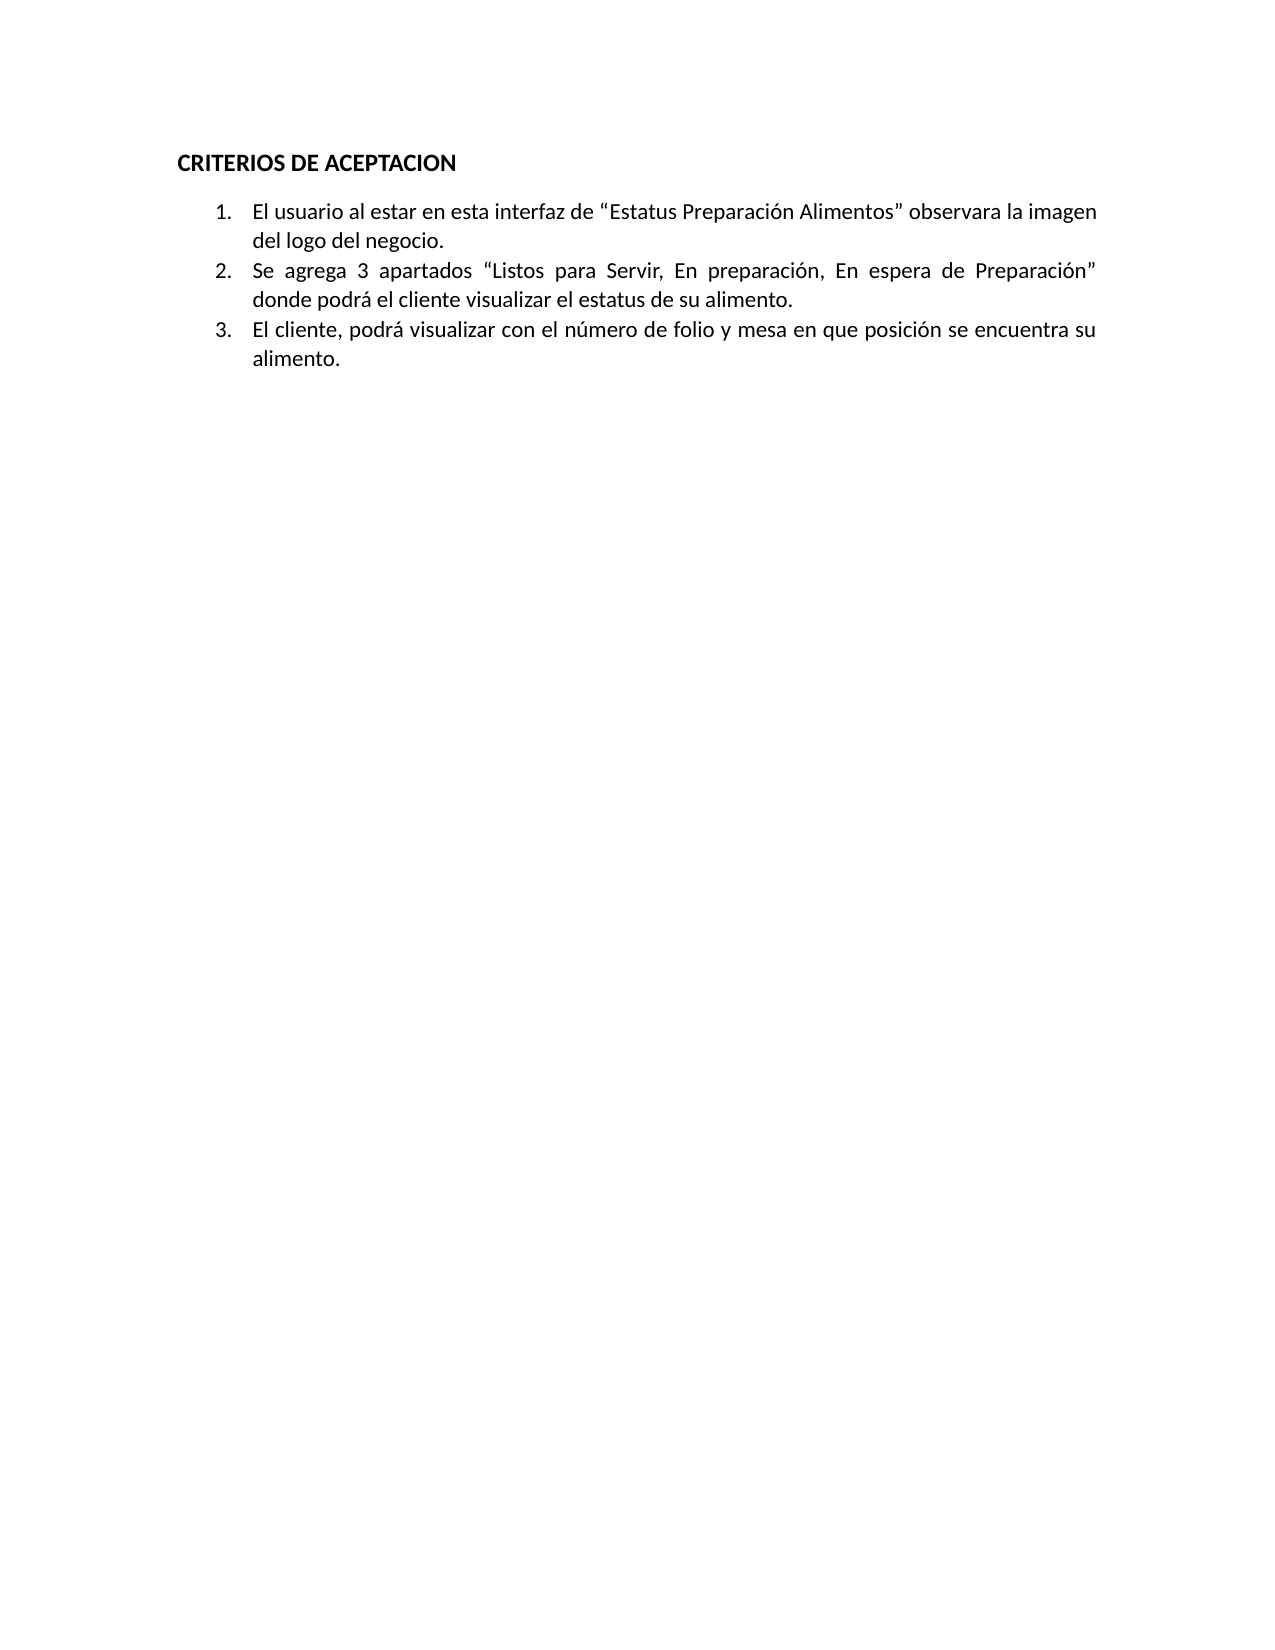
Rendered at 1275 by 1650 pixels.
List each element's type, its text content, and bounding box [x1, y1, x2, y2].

list Se agrega 3 apartados “Listos para Servir, En preparación, En espera de Preparación” donde podrá el cliente visualizar el estatus de su alimento. [215, 256, 1098, 313]
list El cliente, podrá visualizar con el número de folio y mesa en que posición se encuentra su alimento. [215, 315, 1098, 372]
list El usuario al estar en esta interfaz de “Estatus Preparación Alimentos” observara la imagen del logo del negocio. [215, 197, 1098, 254]
text CRITERIOS DE ACEPTACION [177, 148, 1098, 178]
